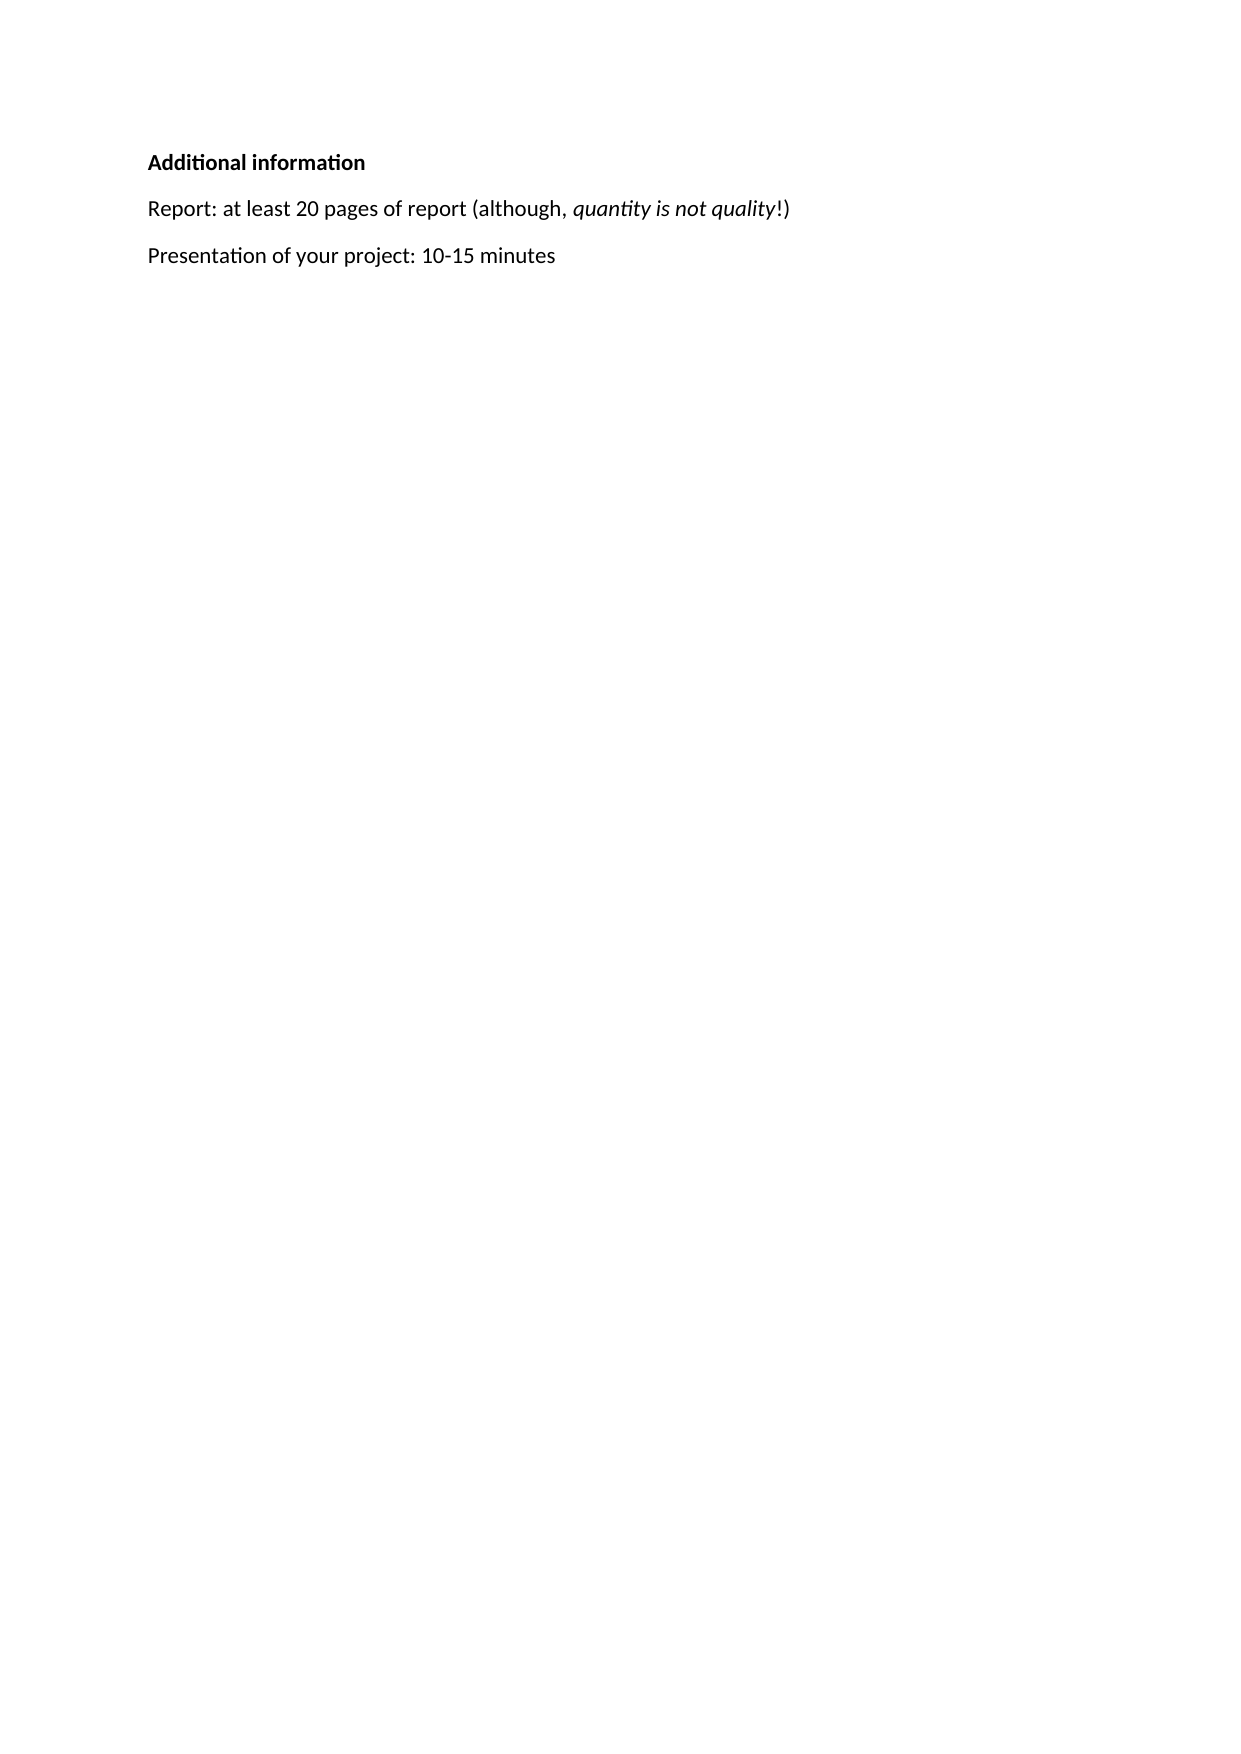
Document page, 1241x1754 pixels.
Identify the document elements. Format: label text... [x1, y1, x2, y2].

text Additional information [148, 148, 1093, 176]
text Report: at least 20 pages of report (although, quantity is not quality!) [148, 194, 1093, 222]
text Presentation of your project: 10-15 minutes [148, 241, 1093, 269]
